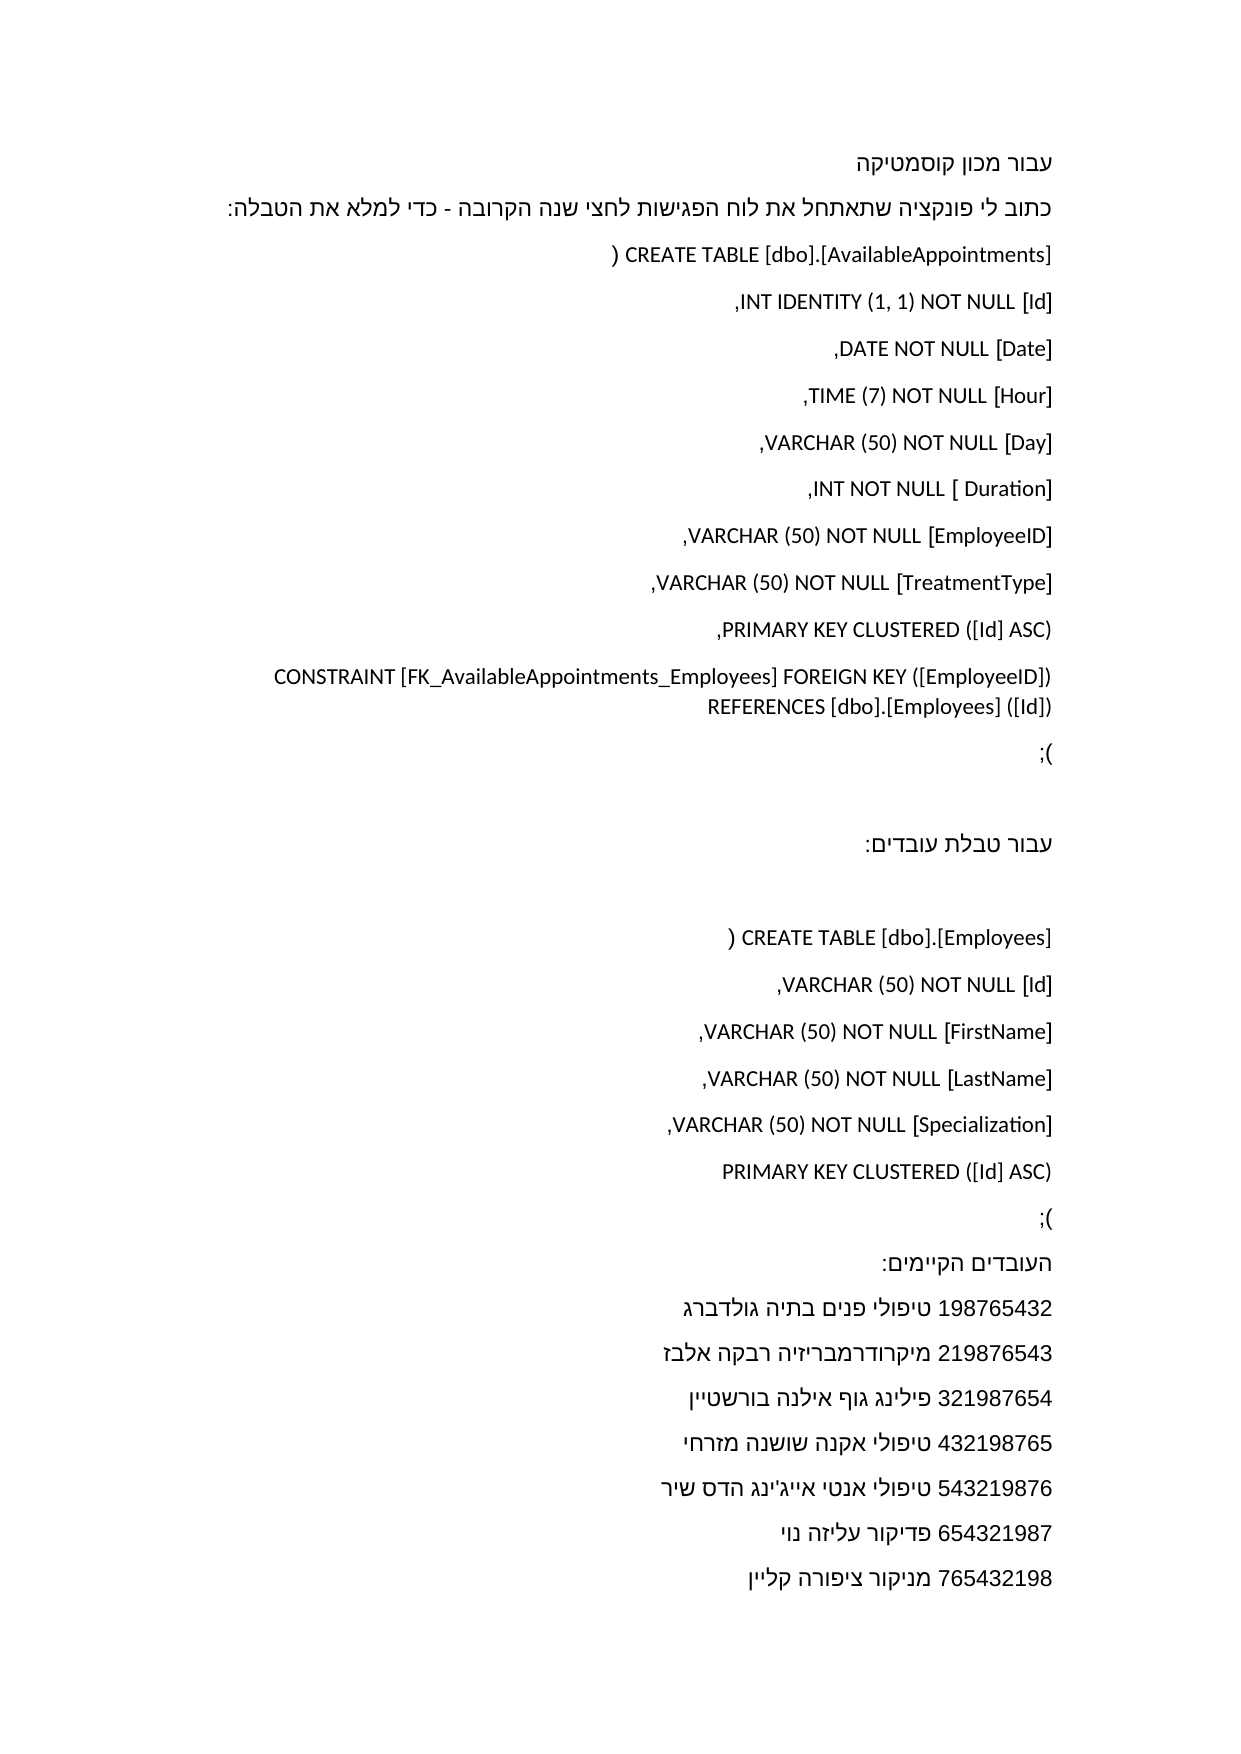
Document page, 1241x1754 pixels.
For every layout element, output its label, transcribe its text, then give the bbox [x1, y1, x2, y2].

text 198765432 טיפולי פנים בתיה גולדברג [187, 1294, 1053, 1321]
text PRIMARY KEY CLUSTERED ([Id] ASC) [187, 1157, 1053, 1186]
text עבור מכון קוסמטיקה [187, 150, 1053, 176]
text CONSTRAINT [FK_AvailableAppointments_Employees] FOREIGN KEY ([EmployeeID]) REFERENCES [dbo].[Employees] ([Id]) [187, 662, 1053, 720]
text [Date] DATE NOT NULL, [187, 334, 1053, 362]
text 654321987 פדיקור עליזה נוי [187, 1520, 1053, 1546]
text 219876543 מיקרודרמבריזיה רבקה אלבז [187, 1340, 1053, 1366]
text CREATE TABLE [dbo].[Employees] ( [187, 923, 1053, 951]
text 765432198 מניקור ציפורה קליין [187, 1565, 1053, 1592]
text [Specialization] VARCHAR (50) NOT NULL, [187, 1111, 1053, 1139]
text [FirstName] VARCHAR (50) NOT NULL, [187, 1017, 1053, 1045]
text [Hour] TIME (7) NOT NULL, [187, 381, 1053, 409]
text [TreatmentType] VARCHAR (50) NOT NULL, [187, 568, 1053, 596]
text ); [187, 1204, 1053, 1231]
text [EmployeeID] VARCHAR (50) NOT NULL, [187, 521, 1053, 549]
text עבור טבלת עובדים: [187, 831, 1053, 857]
text [Duration ] INT NOT NULL, [187, 474, 1053, 503]
text PRIMARY KEY CLUSTERED ([Id] ASC), [187, 615, 1053, 643]
text כתוב לי פונקציה שתאתחל את לוח הפגישות לחצי שנה הקרובה - כדי למלא את הטבלה: [187, 195, 1053, 221]
text [Id] INT IDENTITY (1, 1) NOT NULL, [187, 287, 1053, 315]
text 321987654 פילינג גוף אילנה בורשטיין [187, 1385, 1053, 1411]
text [LastName] VARCHAR (50) NOT NULL, [187, 1064, 1053, 1092]
text 432198765 טיפולי אקנה שושנה מזרחי [187, 1430, 1053, 1456]
text העובדים הקיימים: [187, 1249, 1053, 1276]
text CREATE TABLE [dbo].[AvailableAppointments] ( [187, 240, 1053, 268]
text 543219876 טיפולי אנטי אייג'ינג הדס שיר [187, 1475, 1053, 1501]
text [Id] VARCHAR (50) NOT NULL, [187, 970, 1053, 998]
text ); [187, 739, 1053, 766]
text [Day] VARCHAR (50) NOT NULL, [187, 428, 1053, 456]
